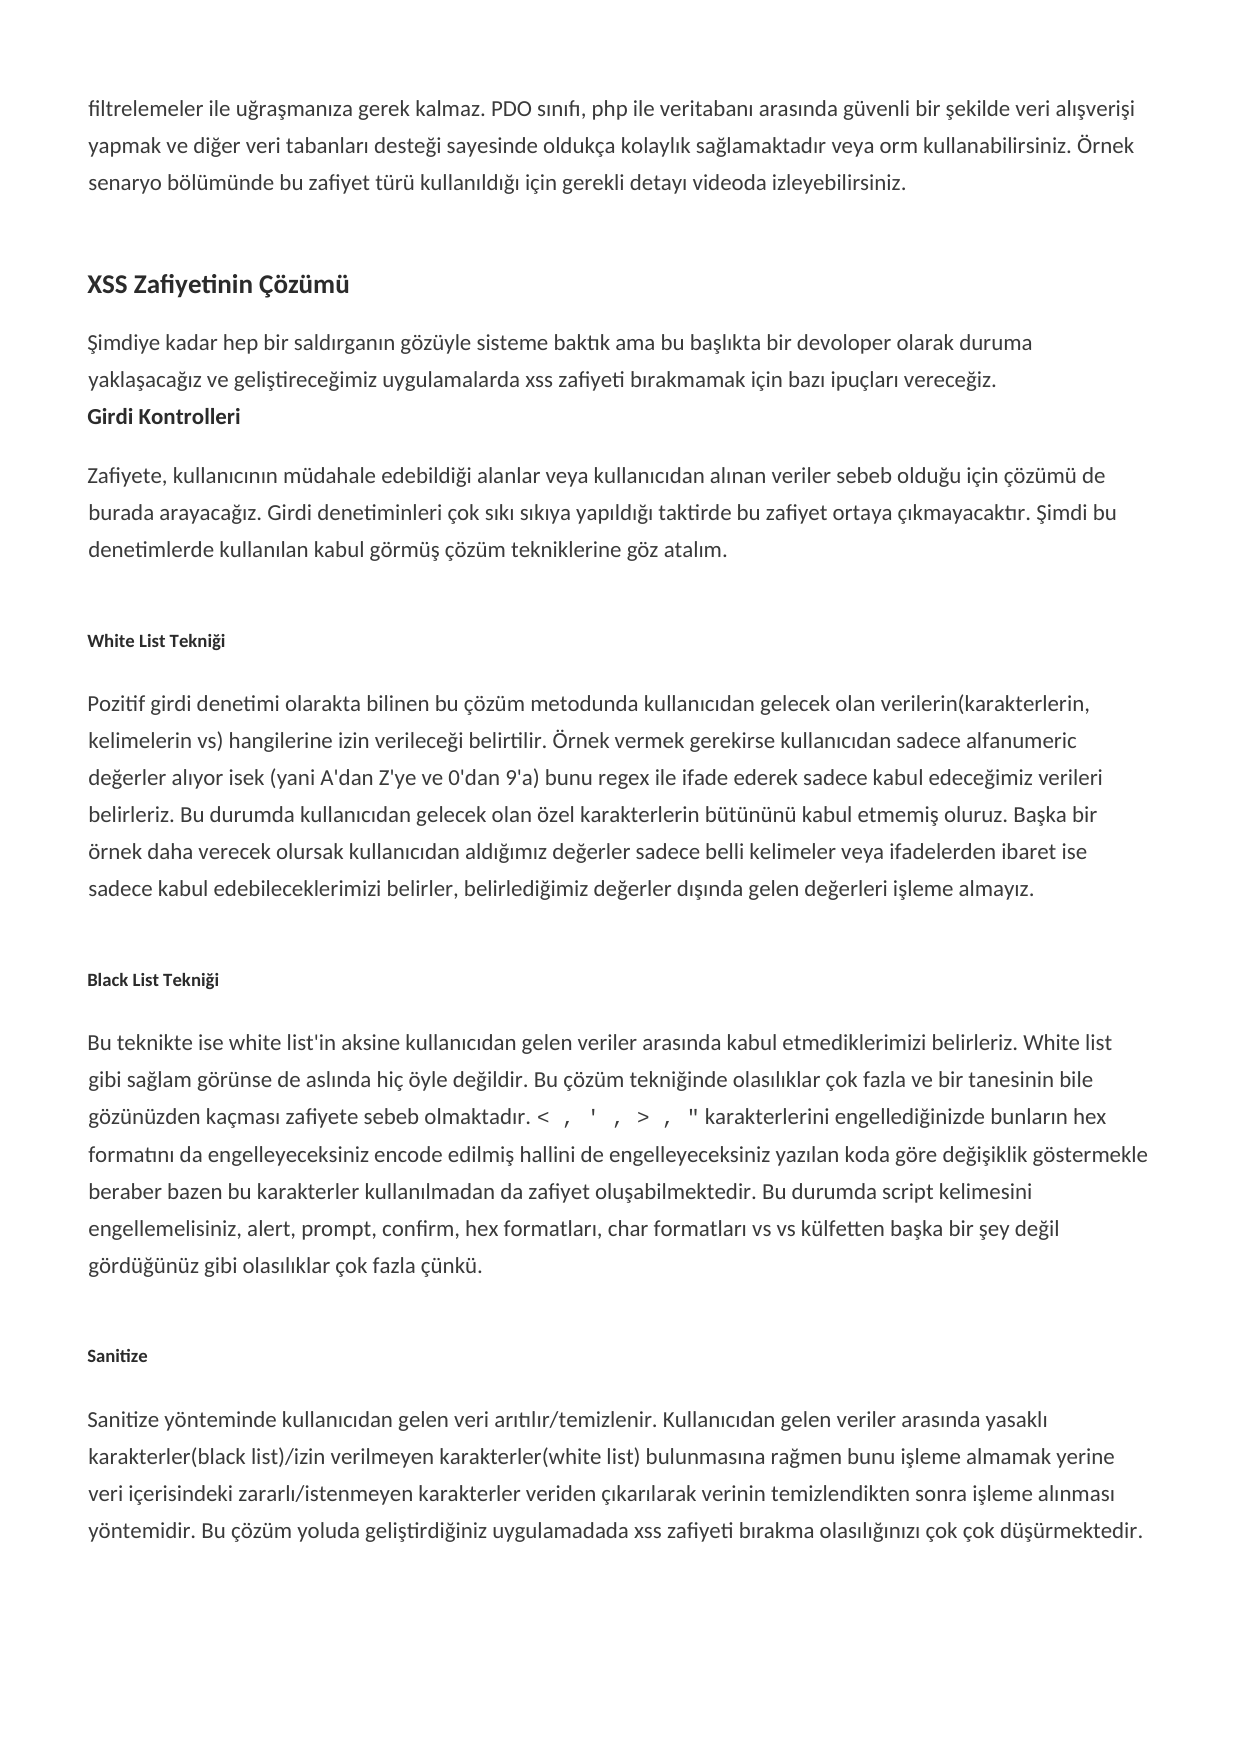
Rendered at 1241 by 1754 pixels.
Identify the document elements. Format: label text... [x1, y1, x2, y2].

subtitle Black List Tekniği [87, 968, 1152, 991]
subtitle White List Tekniği [87, 629, 1152, 652]
subtitle Girdi Kontrolleri [87, 402, 1152, 430]
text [87, 94, 1151, 196]
text Zafiyete, kullanıcının müdahale edebildiği alanlar veya kullanıcıdan alınan veriler sebeb olduğu için çözümü de burada arayacağız. Girdi denetiminleri çok sıkı sıkıya yapıldığı taktirde bu zafiyet ortaya çıkmayacaktır. Şimdi bu denetimlerde kullanılan kabul görmüş çözüm tekniklerine göz atalım. [87, 461, 1151, 563]
text XSS Zafiyetinin Çözümü [87, 267, 1152, 300]
text Sanitize yönteminde kullanıcıdan gelen veri arıtılır/temizlenir. Kullanıcıdan gelen veriler arasında yasaklı karakterler(black list)/izin verilmeyen karakterler(white list) bulunmasına rağmen bunu işleme almamak yerine veri içerisindeki zararlı/istenmeyen karakterler veriden çıkarılarak verinin temizlendikten sonra işleme alınması yöntemidir. Bu çözüm yoluda geliştirdiğiniz uygulamadada xss zafiyeti bırakma olasılığınızı çok çok düşürmektedir. [87, 1405, 1151, 1544]
text Şimdiye kadar hep bir saldırganın gözüyle sisteme baktık ama bu başlıkta bir devoloper olarak duruma yaklaşacağız ve geliştireceğimiz uygulamalarda xss zafiyeti bırakmamak için bazı ipuçları vereceğiz. [87, 328, 1151, 393]
text Pozitif girdi denetimi olarakta bilinen bu çözüm metodunda kullanıcıdan gelecek olan verilerin(karakterlerin, kelimelerin vs) hangilerine izin verileceği belirtilir. Örnek vermek gerekirse kullanıcıdan sadece alfanumeric değerler alıyor isek (yani A'dan Z'ye ve 0'dan 9'a) bunu regex ile ifade ederek sadece kabul edeceğimiz verileri belirleriz. Bu durumda kullanıcıdan gelecek olan özel karakterlerin bütününü kabul etmemiş oluruz. Başka bir örnek daha verecek olursak kullanıcıdan aldığımız değerler sadece belli kelimeler veya ifadelerden ibaret ise sadece kabul edebileceklerimizi belirler, belirlediğimiz değerler dışında gelen değerleri işleme almayız. [87, 689, 1151, 902]
subtitle Sanitize [87, 1345, 1152, 1368]
text Bu teknikte ise white list'in aksine kullanıcıdan gelen veriler arasında kabul etmediklerimizi belirleriz. White list gibi sağlam görünse de aslında hiç öyle değildir. Bu çözüm tekniğinde olasılıklar çok fazla ve bir tanesinin bile gözünüzden kaçması zafiyete sebeb olmaktadır. < , ' , > , " karakterlerini engellediğinizde bunların hex formatını da engelleyeceksiniz encode edilmiş hallini de engelleyeceksiniz yazılan koda göre değişiklik göstermekle beraber bazen bu karakterler kullanılmadan da zafiyet oluşabilmektedir. Bu durumda script kelimesini engellemelisiniz, alert, prompt, confirm, hex formatları, char formatları vs vs külfetten başka bir şey değil gördüğünüz gibi olasılıklar çok fazla çünkü. [87, 1028, 1151, 1279]
